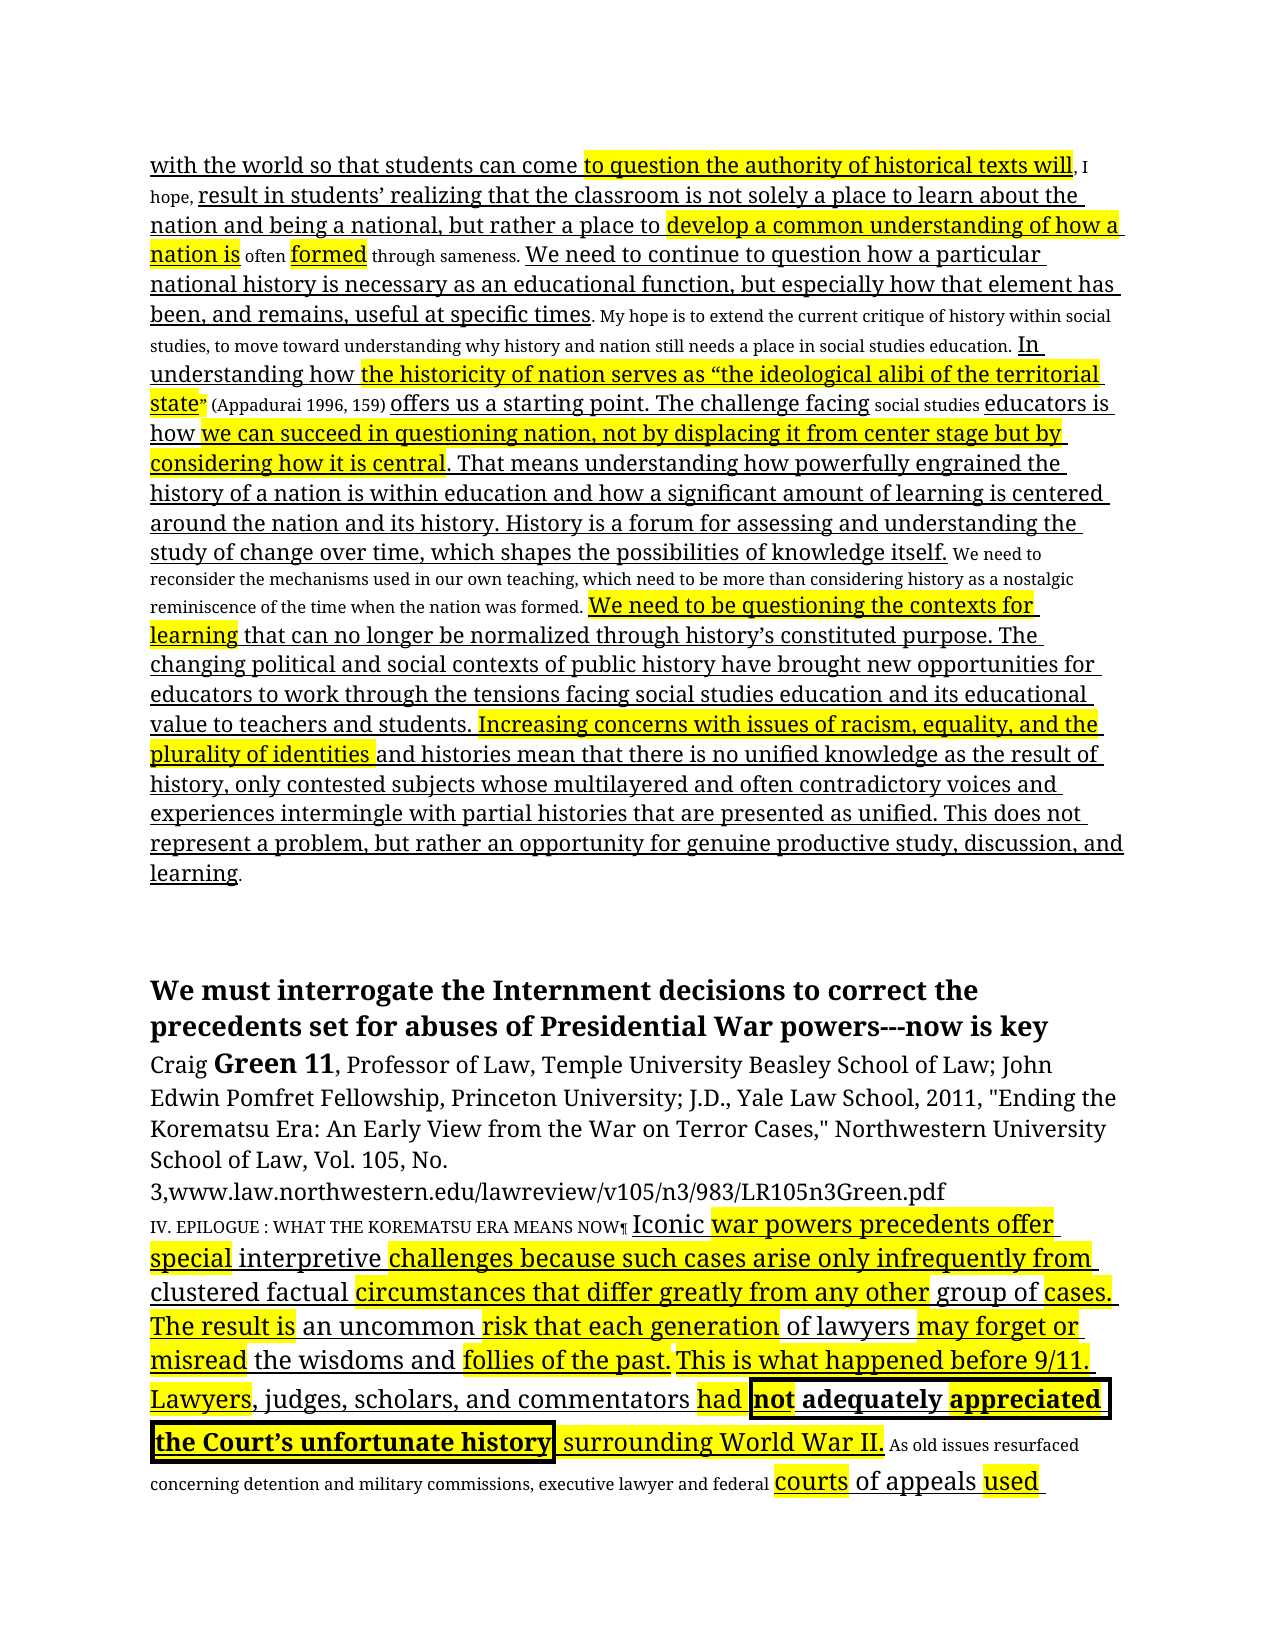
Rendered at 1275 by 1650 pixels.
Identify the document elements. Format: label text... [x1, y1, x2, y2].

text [150, 1207, 1125, 1498]
subtitle We must interrogate the Internment decisions to correct the precedents set for abuses of Presidential War powers---now is key [150, 971, 1125, 1045]
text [150, 236, 1125, 888]
text Craig Green 11, Professor of Law, Temple University Beasley School of Law; John Edwin Pomfret Fellowship, Princeton University; J.D., Yale Law School, 2011, "Ending the Korematsu Era: An Early View from the War on Terror Cases," Northwestern University School of Law, Vol. 105, No. 3,www.law.northwestern.edu/lawreview/v105/n3/983/LR105n3Green.pdf [150, 1045, 1125, 1207]
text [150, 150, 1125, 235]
